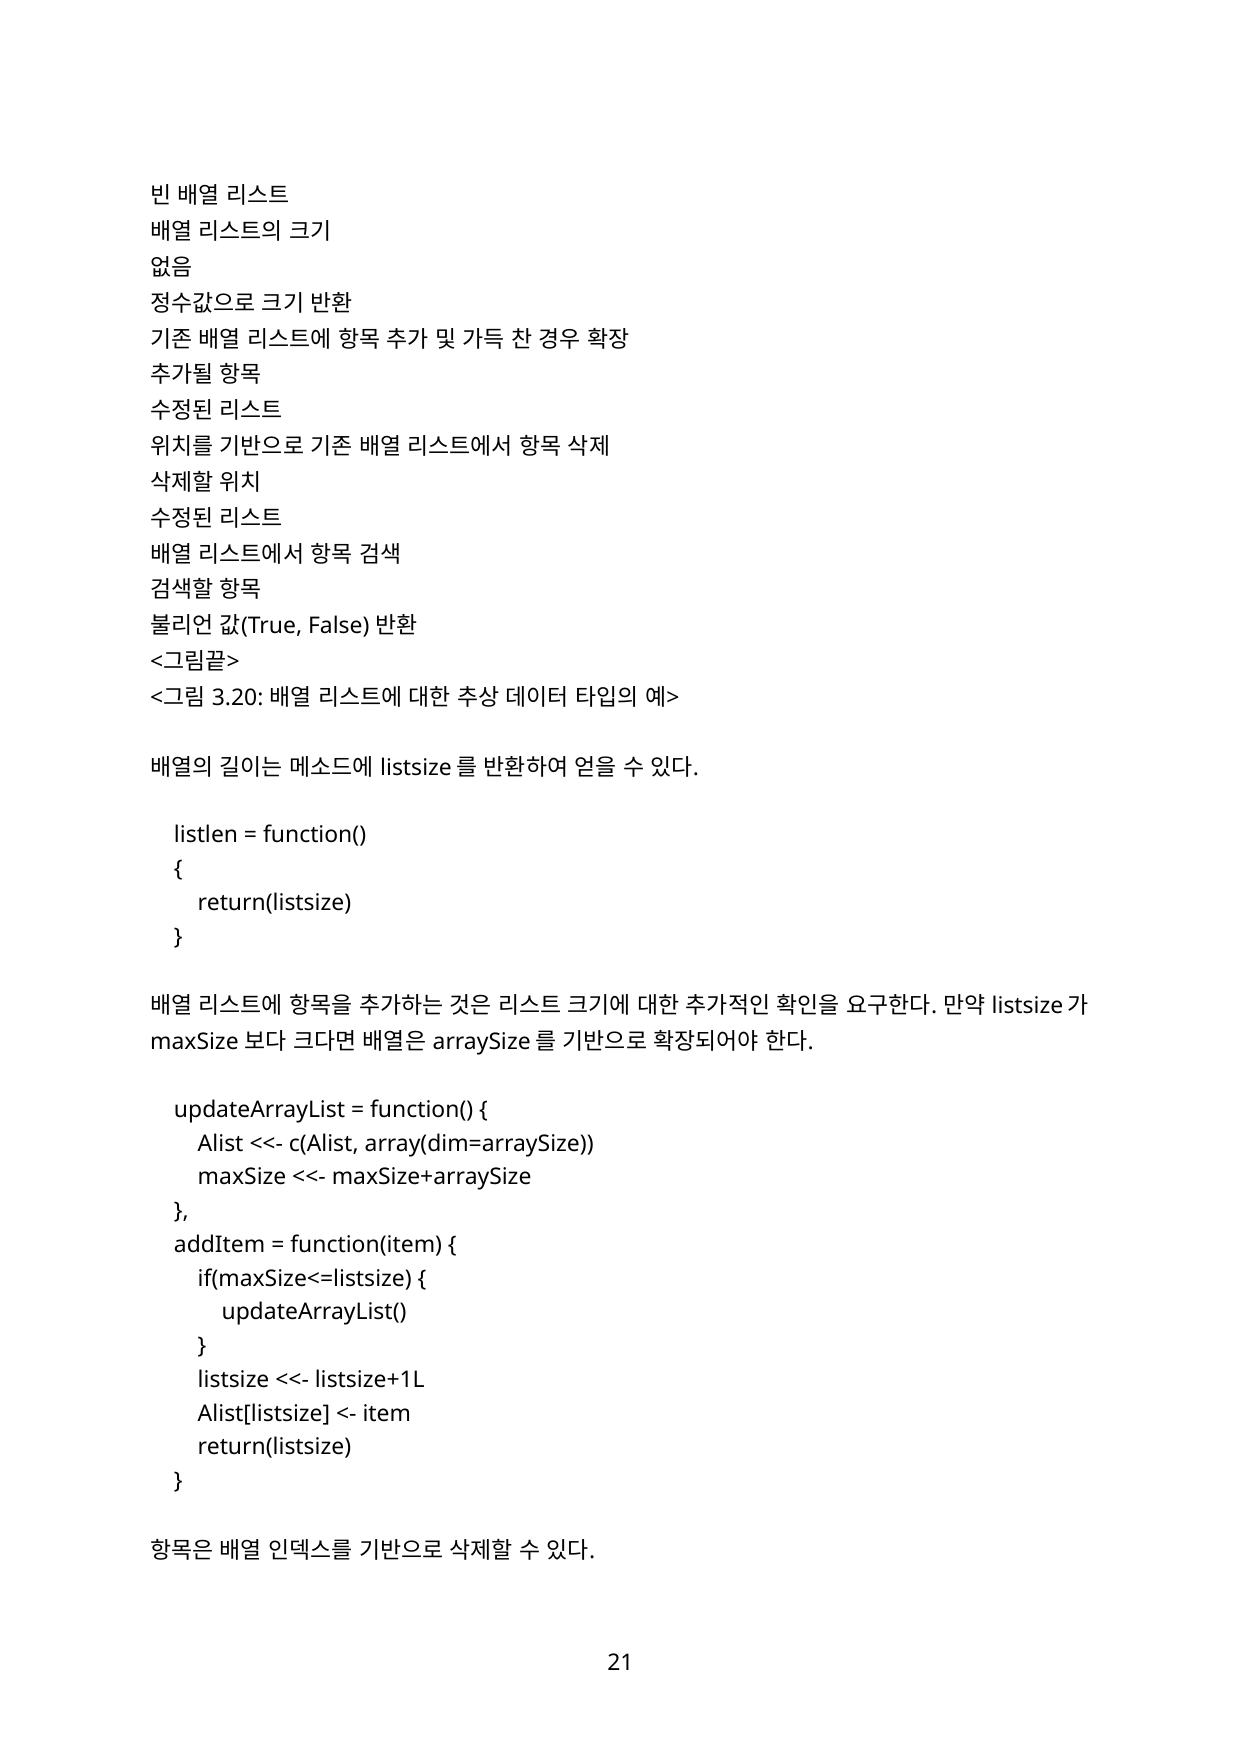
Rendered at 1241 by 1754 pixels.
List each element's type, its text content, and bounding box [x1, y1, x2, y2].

text 배열의 길이는 메소드에 listsize를 반환하여 얻을 수 있다. [150, 749, 1090, 782]
text updateArrayList = function() { [150, 1093, 1090, 1124]
text 배열 리스트에서 항목 검색 [150, 536, 1090, 569]
text 위치를 기반으로 기존 배열 리스트에서 항목 삭제 [150, 428, 1090, 461]
text }, [150, 1194, 1090, 1225]
text Alist <<- c(Alist, array(dim=arraySize)) [150, 1127, 1090, 1158]
text 없음 [150, 249, 1090, 282]
text Alist[listsize] <- item [150, 1397, 1090, 1428]
text return(listsize) [150, 886, 1090, 917]
text <그림끝> [150, 643, 1090, 676]
text listlen = function() [150, 818, 1090, 850]
text if(maxSize<=listsize) { [150, 1262, 1090, 1293]
text 수정된 리스트 [150, 392, 1090, 425]
text 빈 배열 리스트 [150, 177, 1090, 210]
text 검색할 항목 [150, 571, 1090, 604]
text addItem = function(item) { [150, 1228, 1090, 1259]
text <그림 3.20: 배열 리스트에 대한 추상 데이터 타입의 예> [150, 679, 1090, 712]
text 항목은 배열 인덱스를 기반으로 삭제할 수 있다. [150, 1532, 1090, 1565]
text return(listsize) [150, 1430, 1090, 1462]
text 불리언 값(True, False) 반환 [150, 607, 1090, 641]
text } [150, 1329, 1090, 1360]
text 삭제할 위치 [150, 464, 1090, 497]
text 추가될 항목 [150, 356, 1090, 389]
text 수정된 리스트 [150, 500, 1090, 533]
text 배열 리스트의 크기 [150, 213, 1090, 246]
text 정수값으로 크기 반환 [150, 285, 1090, 318]
text listsize <<- listsize+1L [150, 1363, 1090, 1394]
text } [150, 920, 1090, 951]
text 기존 배열 리스트에 항목 추가 및 가득 찬 경우 확장 [150, 321, 1090, 354]
text maxSize <<- maxSize+arraySize [150, 1160, 1090, 1192]
text } [150, 1464, 1090, 1495]
text 배열 리스트에 항목을 추가하는 것은 리스트 크기에 대한 추가적인 확인을 요구한다. 만약 listsize가 maxSize 보다 크다면 배열은 arraySize를 기반으로 확장되어야 한다. [150, 987, 1090, 1056]
text updateArrayList() [150, 1295, 1090, 1327]
text { [150, 852, 1090, 883]
